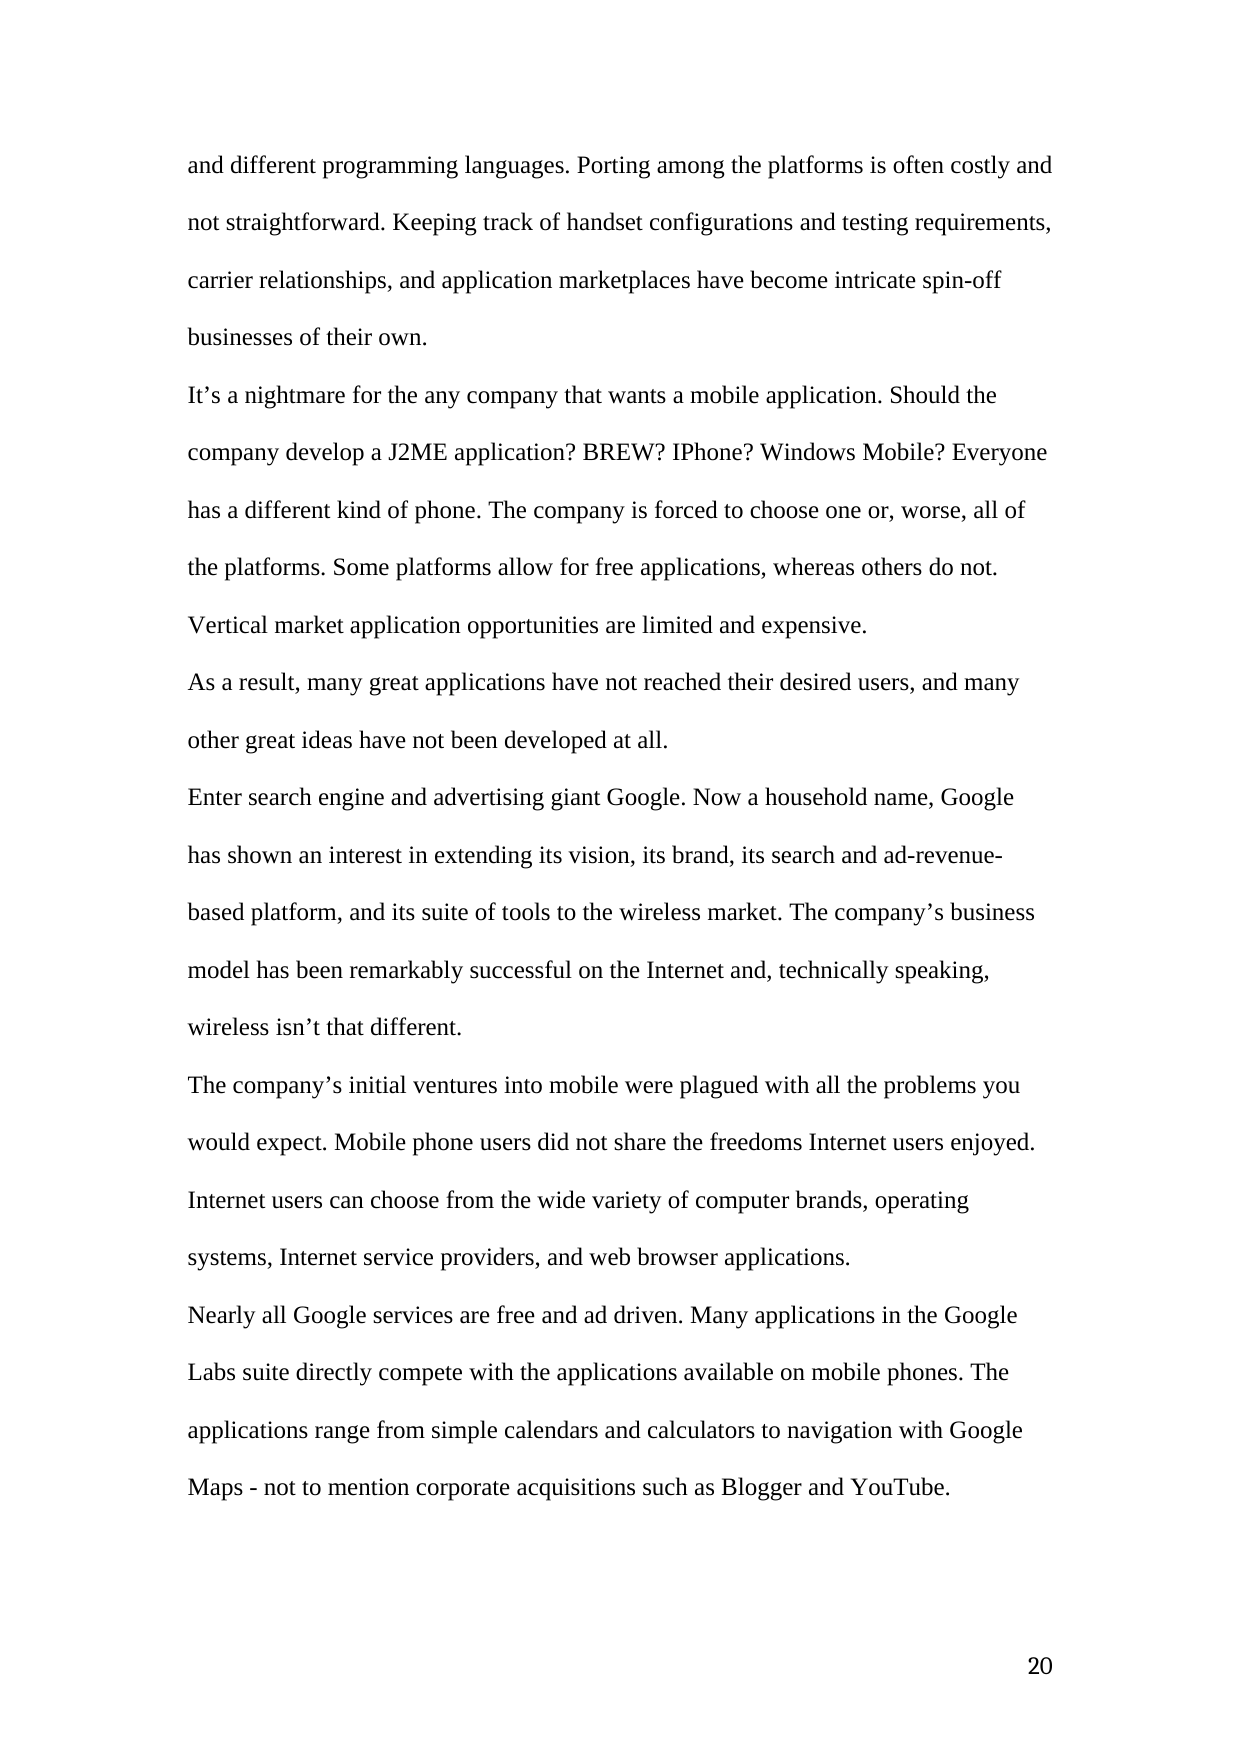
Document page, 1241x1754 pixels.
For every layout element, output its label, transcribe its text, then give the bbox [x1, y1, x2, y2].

text The company’s initial ventures into mobile were plagued with all the problems you would expect. Mobile phone users did not share the freedoms Internet users enjoyed. Internet users can choose from the wide variety of computer brands, operating systems, Internet service providers, and web browser applications. [187, 1070, 1053, 1271]
text Nearly all Google services are free and ad driven. Many applications in the Google Labs suite directly compete with the applications available on mobile phones. The applications range from simple calendars and calculators to navigation with Google Maps - not to mention corporate acquisitions such as Blogger and YouTube. [187, 1300, 1053, 1501]
text As a result, many great applications have not reached their desired users, and many other great ideas have not been developed at all. [187, 667, 1053, 754]
text It’s a nightmare for the any company that wants a mobile application. Should the company develop a J2ME application? BREW? IPhone? Windows Mobile? Everyone has a different kind of phone. The company is forced to choose one or, worse, all of the platforms. Some platforms allow for free applications, whereas others do not. Vertical market application opportunities are limited and expensive. [187, 380, 1053, 639]
text Enter search engine and advertising giant Google. Now a household name, Google has shown an interest in extending its vision, its brand, its search and ad-revenue-based platform, and its suite of tools to the wireless market. The company’s business model has been remarkably successful on the Internet and, technically speaking, wireless isn’t that different. [187, 782, 1053, 1041]
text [187, 150, 1053, 351]
